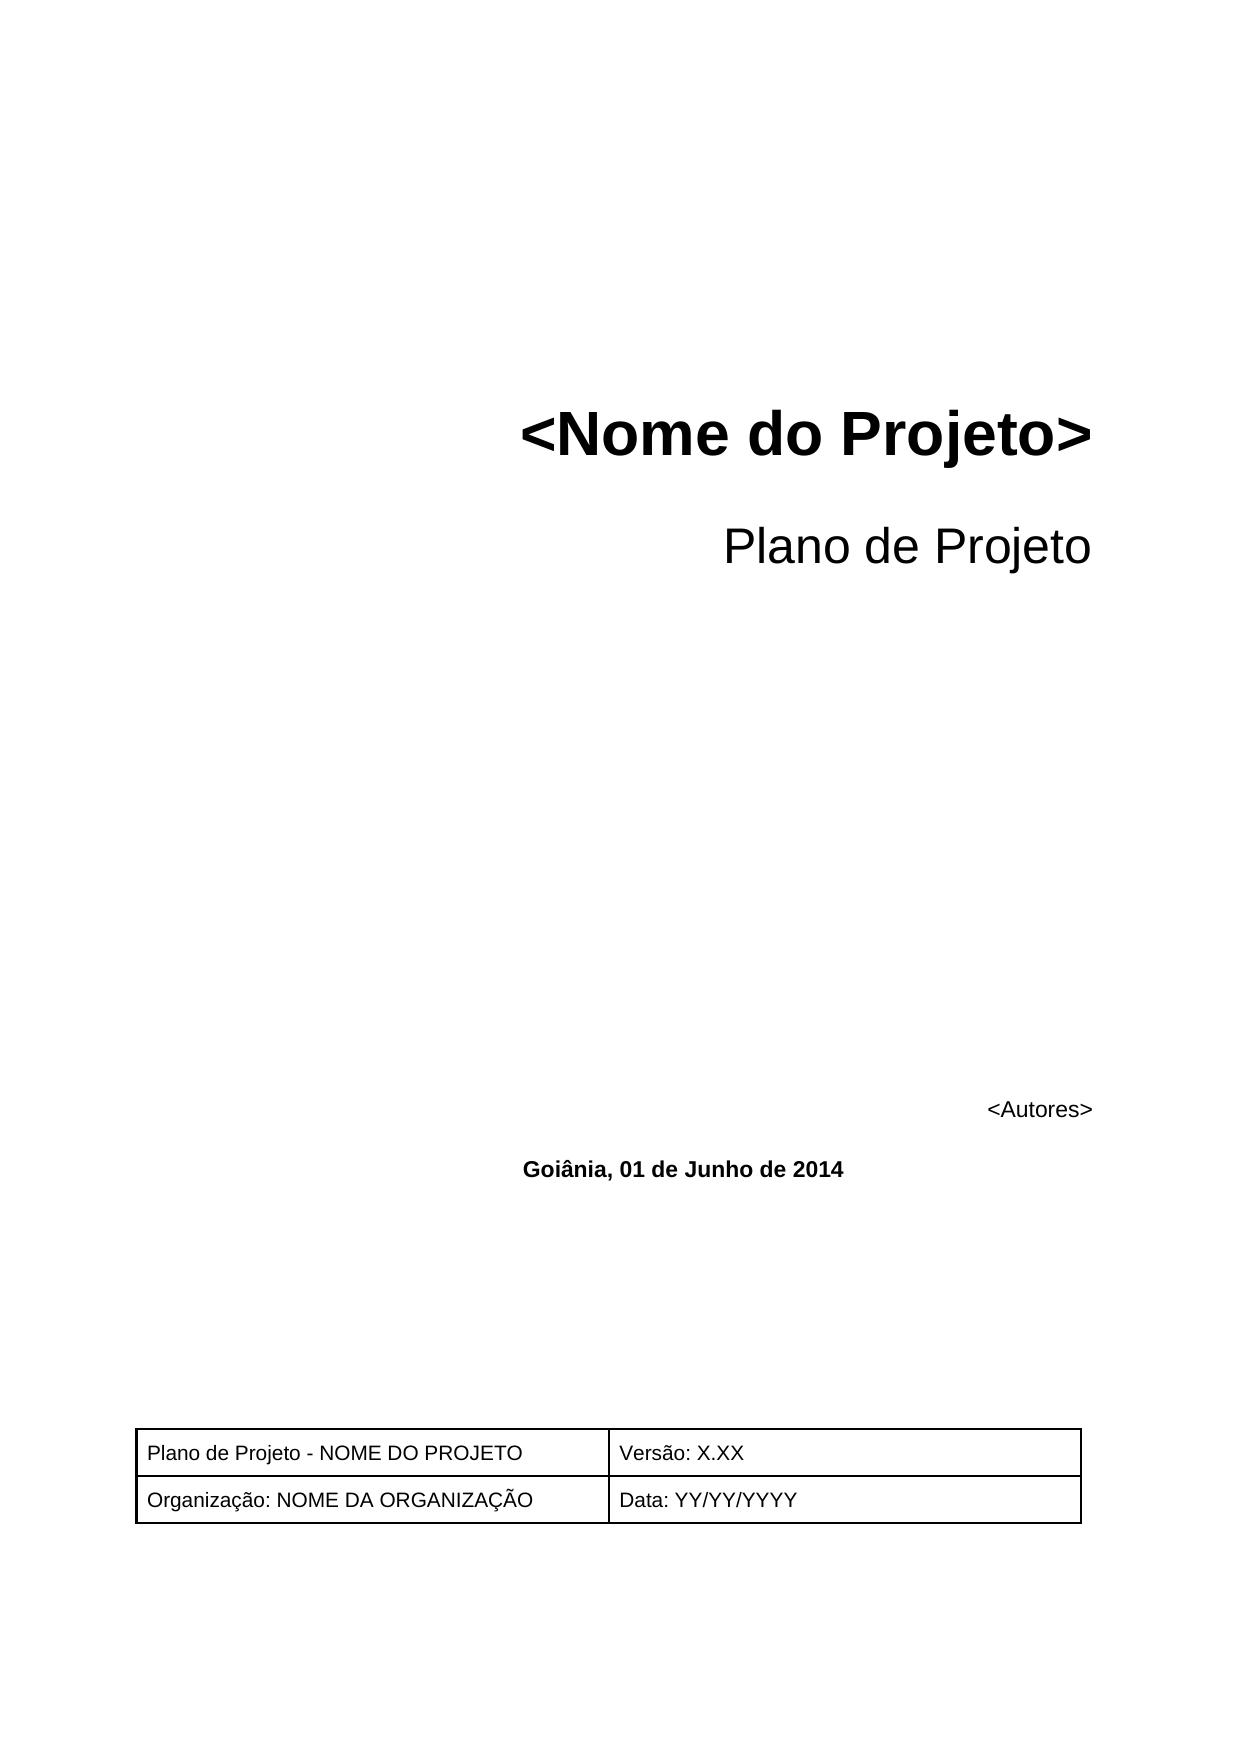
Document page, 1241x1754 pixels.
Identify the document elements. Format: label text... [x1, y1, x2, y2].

text <Autores> [148, 1096, 1093, 1122]
subtitle <Nome do Projeto> [260, 396, 1093, 468]
text Goiânia, 01 de Junho de 2014 [448, 1156, 1093, 1183]
table_cell Organização: NOME DA ORGANIZAÇÃO [138, 1477, 608, 1522]
table_header Versão: X.XX [610, 1430, 1080, 1475]
subtitle Plano de Projeto [260, 516, 1093, 574]
table_header Plano de Projeto - NOME DO PROJETO [138, 1430, 608, 1475]
table_cell Data: YY/YY/YYYY [610, 1477, 1080, 1522]
